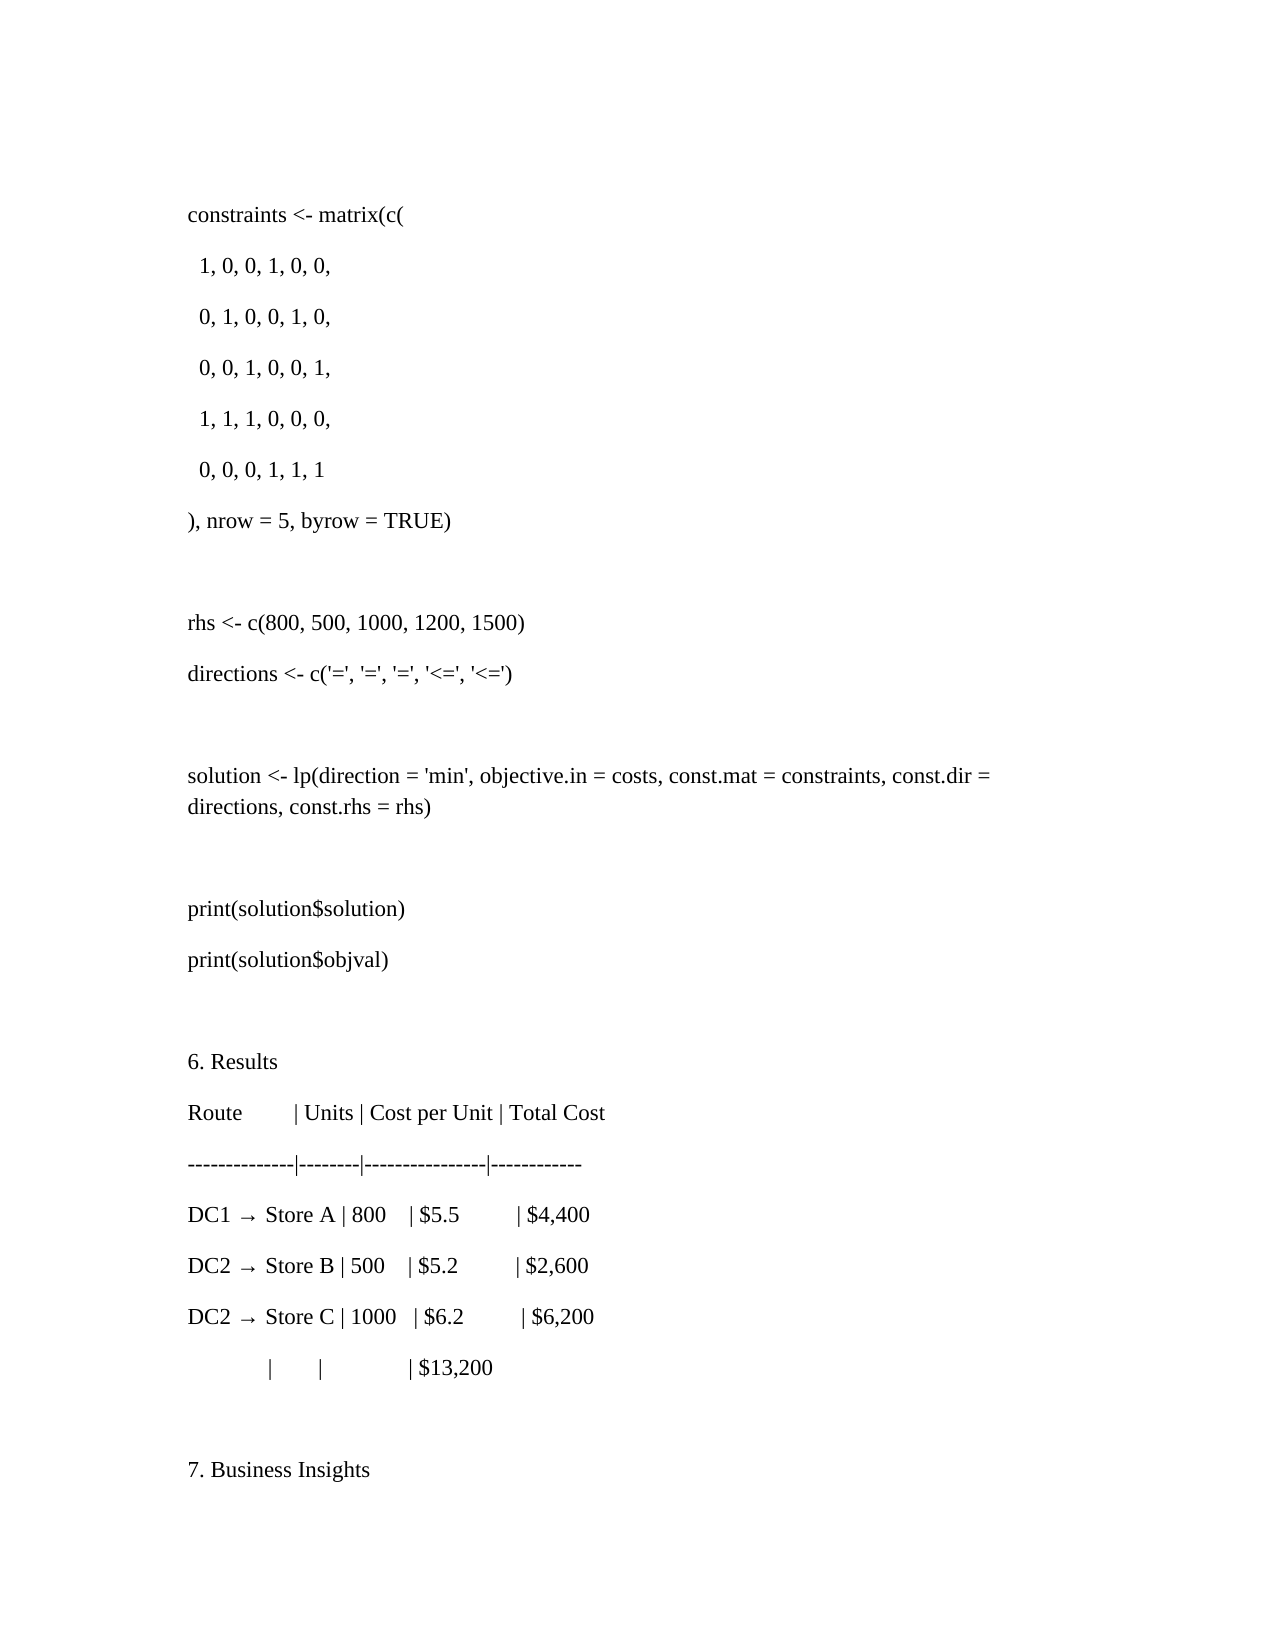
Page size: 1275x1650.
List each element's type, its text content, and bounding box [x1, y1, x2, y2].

text --------------|--------|----------------|------------ [187, 1150, 1087, 1176]
text print(solution$solution) [187, 895, 1087, 921]
text DC2 → Store B | 500 | $5.2 | $2,600 [187, 1252, 1087, 1278]
text 7. Business Insights [187, 1456, 1087, 1483]
text constraints <- matrix(c( [187, 201, 1087, 227]
text DC2 → Store C | 1000 | $6.2 | $6,200 [187, 1303, 1087, 1329]
text 1, 1, 1, 0, 0, 0, [187, 405, 1087, 432]
text Route | Units | Cost per Unit | Total Cost [187, 1099, 1087, 1125]
text | | | $13,200 [187, 1354, 1087, 1381]
text print(solution$objval) [187, 946, 1087, 972]
text DC1 → Store A | 800 | $5.5 | $4,400 [187, 1201, 1087, 1227]
text 0, 0, 1, 0, 0, 1, [187, 354, 1087, 381]
text 1, 0, 0, 1, 0, 0, [187, 252, 1087, 278]
text 0, 0, 0, 1, 1, 1 [187, 456, 1087, 483]
text solution <- lp(direction = 'min', objective.in = costs, const.mat = constraints, const.dir = directions, const.rhs = rhs) [187, 762, 1087, 819]
text 6. Results [187, 1048, 1087, 1074]
text directions <- c('=', '=', '=', '<=', '<=') [187, 660, 1087, 687]
text ), nrow = 5, byrow = TRUE) [187, 507, 1087, 534]
text 0, 1, 0, 0, 1, 0, [187, 303, 1087, 329]
text rhs <- c(800, 500, 1000, 1200, 1500) [187, 609, 1087, 636]
